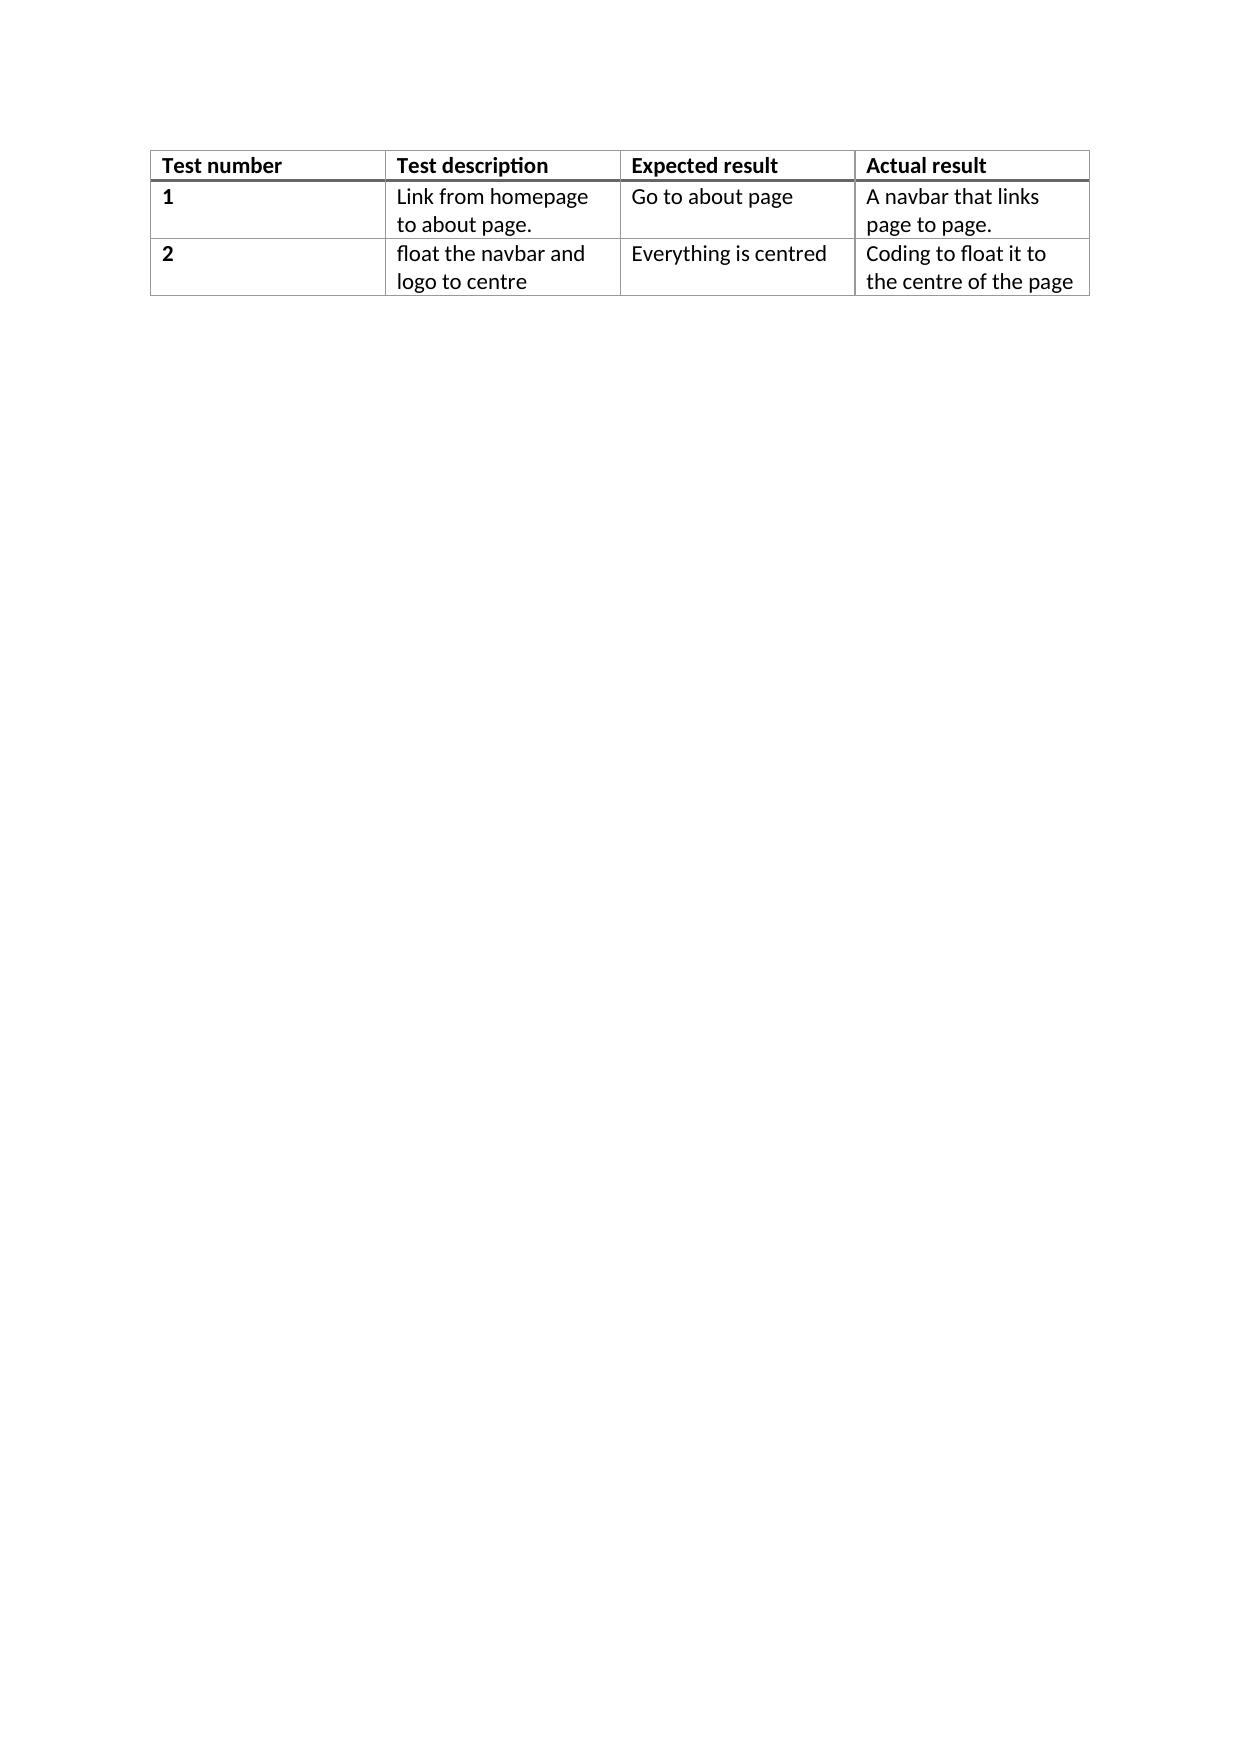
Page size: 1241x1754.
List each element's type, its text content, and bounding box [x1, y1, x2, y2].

table_cell Everything is centred [621, 239, 854, 295]
table_cell float the navbar and logo to centre [386, 239, 620, 295]
table_header Actual result [856, 151, 1089, 179]
table_cell Coding to float it to the centre of the page [856, 239, 1089, 295]
table_header Expected result [621, 151, 854, 179]
table_cell Go to about page [621, 182, 854, 238]
table_header Test description [386, 151, 620, 179]
table_header Test number [151, 151, 385, 179]
table_cell Link from homepage to about page. [386, 182, 620, 238]
table_cell 2 [151, 239, 385, 295]
table_cell 1 [151, 182, 385, 238]
table_cell A navbar that links page to page. [856, 182, 1089, 238]
